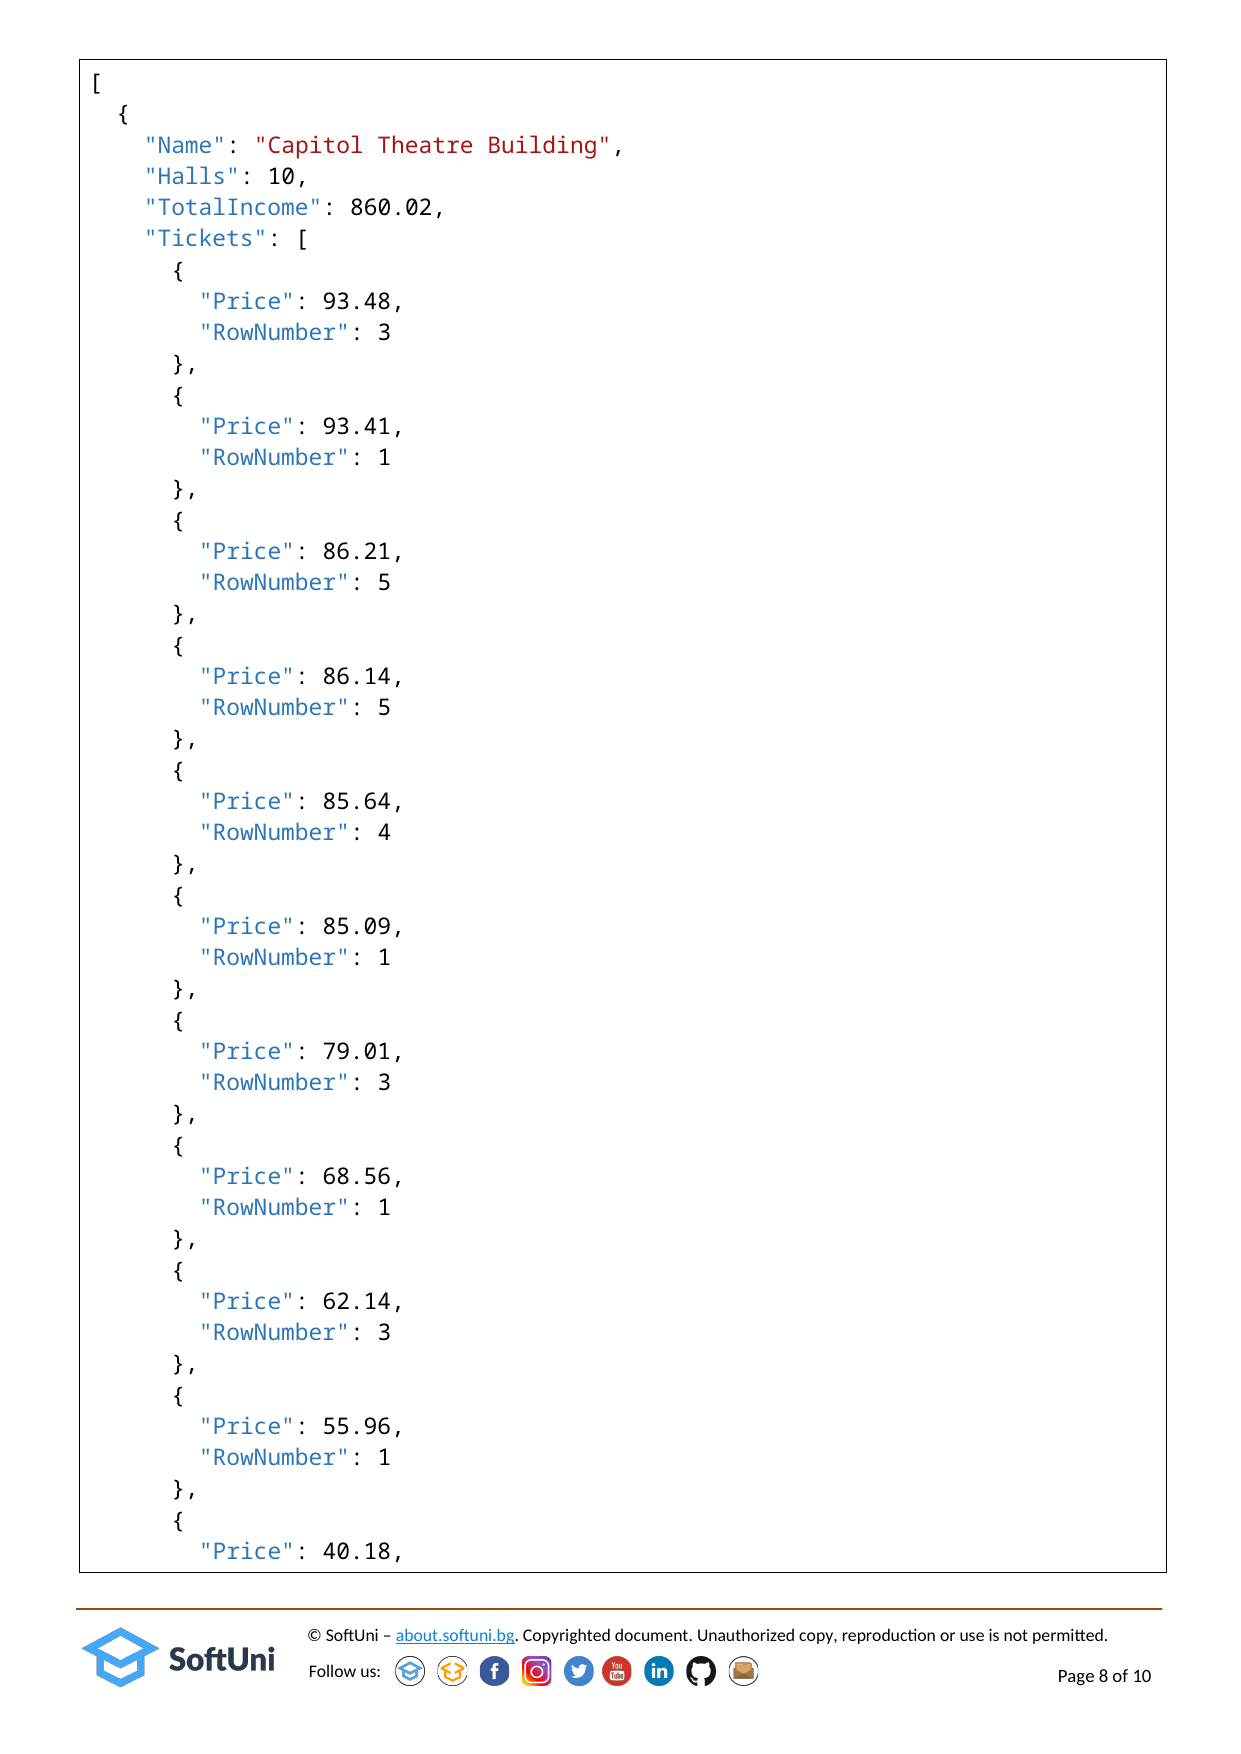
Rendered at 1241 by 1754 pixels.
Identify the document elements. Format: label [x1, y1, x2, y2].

picture [75, 1621, 281, 1693]
picture [395, 1656, 425, 1686]
picture [522, 1656, 552, 1686]
picture [665, 1677, 674, 1686]
picture [728, 1656, 759, 1686]
picture [665, 1656, 674, 1665]
picture [437, 1656, 468, 1686]
picture [479, 1656, 510, 1686]
picture [644, 1656, 653, 1665]
picture [602, 1656, 632, 1686]
picture [658, 1668, 667, 1678]
table_cell [80, 60, 1166, 1572]
picture [644, 1677, 653, 1686]
picture [564, 1656, 594, 1686]
picture [686, 1656, 716, 1686]
